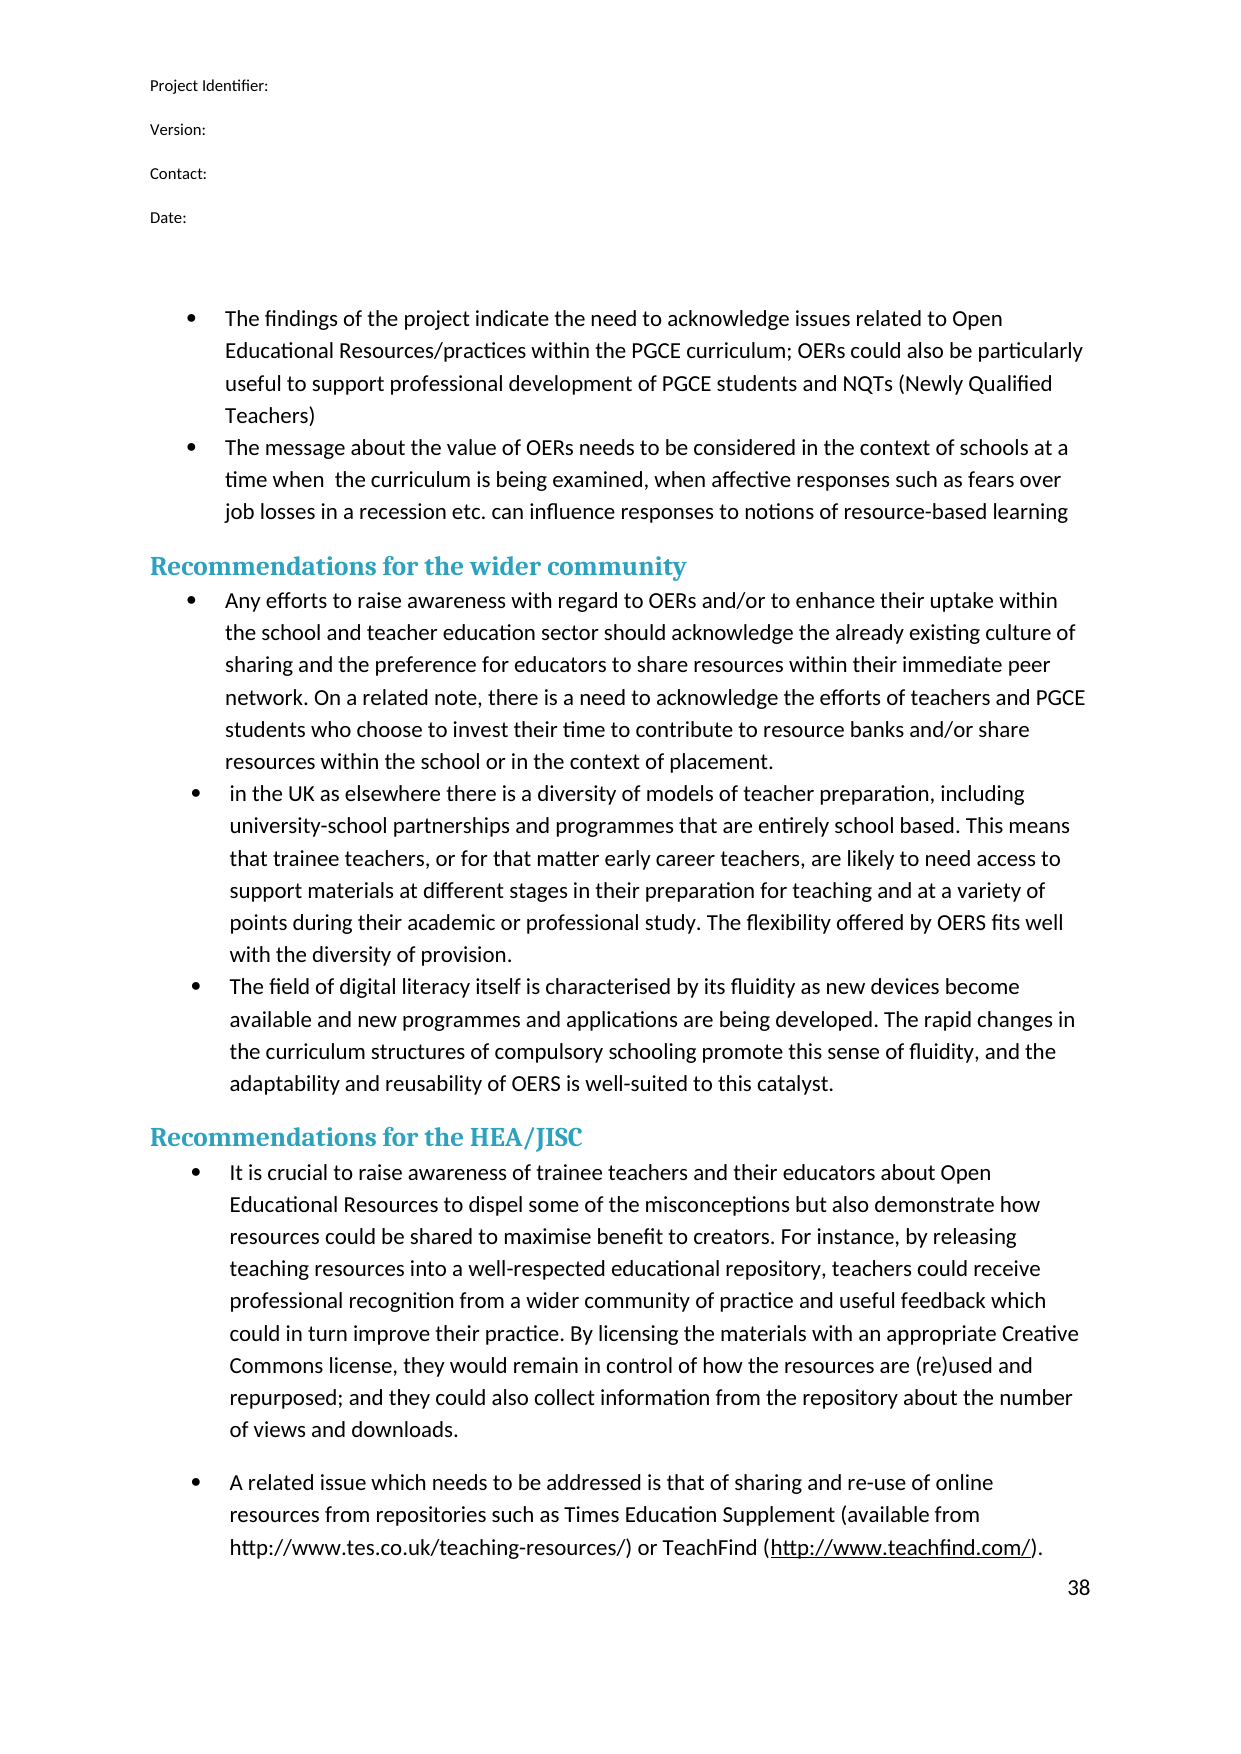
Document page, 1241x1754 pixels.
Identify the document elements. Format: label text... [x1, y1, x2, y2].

list The field of digital literacy itself is characterised by its fluidity as new devices become available and new programmes and applications are being developed. The rapid changes in the curriculum structures of compulsory schooling promote this sense of fluidity, and the adaptability and reusability of OERS is well-suited to this catalyst. [192, 972, 1090, 1097]
subtitle Recommendations for the wider community [150, 551, 1090, 582]
list The findings of the project indicate the need to acknowledge issues related to Open Educational Resources/practices within the PGCE curriculum; OERs could also be particularly useful to support professional development of PGCE students and NQTs (Newly Qualified Teachers) [187, 304, 1090, 429]
subtitle Recommendations for the HEA/JISC [150, 1122, 1090, 1153]
list It is crucial to raise awareness of trainee teachers and their educators about Open Educational Resources to dispel some of the misconceptions but also demonstrate how resources could be shared to maximise benefit to creators. For instance, by releasing teaching resources into a well-respected educational repository, teachers could receive professional recognition from a wider community of practice and useful feedback which could in turn improve their practice. By licensing the materials with an appropriate Creative Commons license, they would remain in control of how the resources are (re)used and repurposed; and they could also collect information from the repository about the number of views and downloads. [192, 1158, 1090, 1443]
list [192, 1468, 1090, 1561]
list The message about the value of OERs needs to be considered in the context of schools at a time when the curriculum is being examined, when affective responses such as fears over job losses in a recession etc. can influence responses to notions of resource-based learning [187, 433, 1090, 526]
list in the UK as elsewhere there is a diversity of models of teacher preparation, including university-school partnerships and programmes that are entirely school based. This means that trainee teachers, or for that matter early career teachers, are likely to need access to support materials at different stages in their preparation for teaching and at a variety of points during their academic or professional study. The flexibility offered by OERS fits well with the diversity of provision. [192, 779, 1090, 968]
list Any efforts to raise awareness with regard to OERs and/or to enhance their uptake within the school and teacher education sector should acknowledge the already existing culture of sharing and the preference for educators to share resources within their immediate peer network. On a related note, there is a need to acknowledge the efforts of teachers and PGCE students who choose to invest their time to contribute to resource banks and/or share resources within the school or in the context of placement. [187, 586, 1090, 775]
